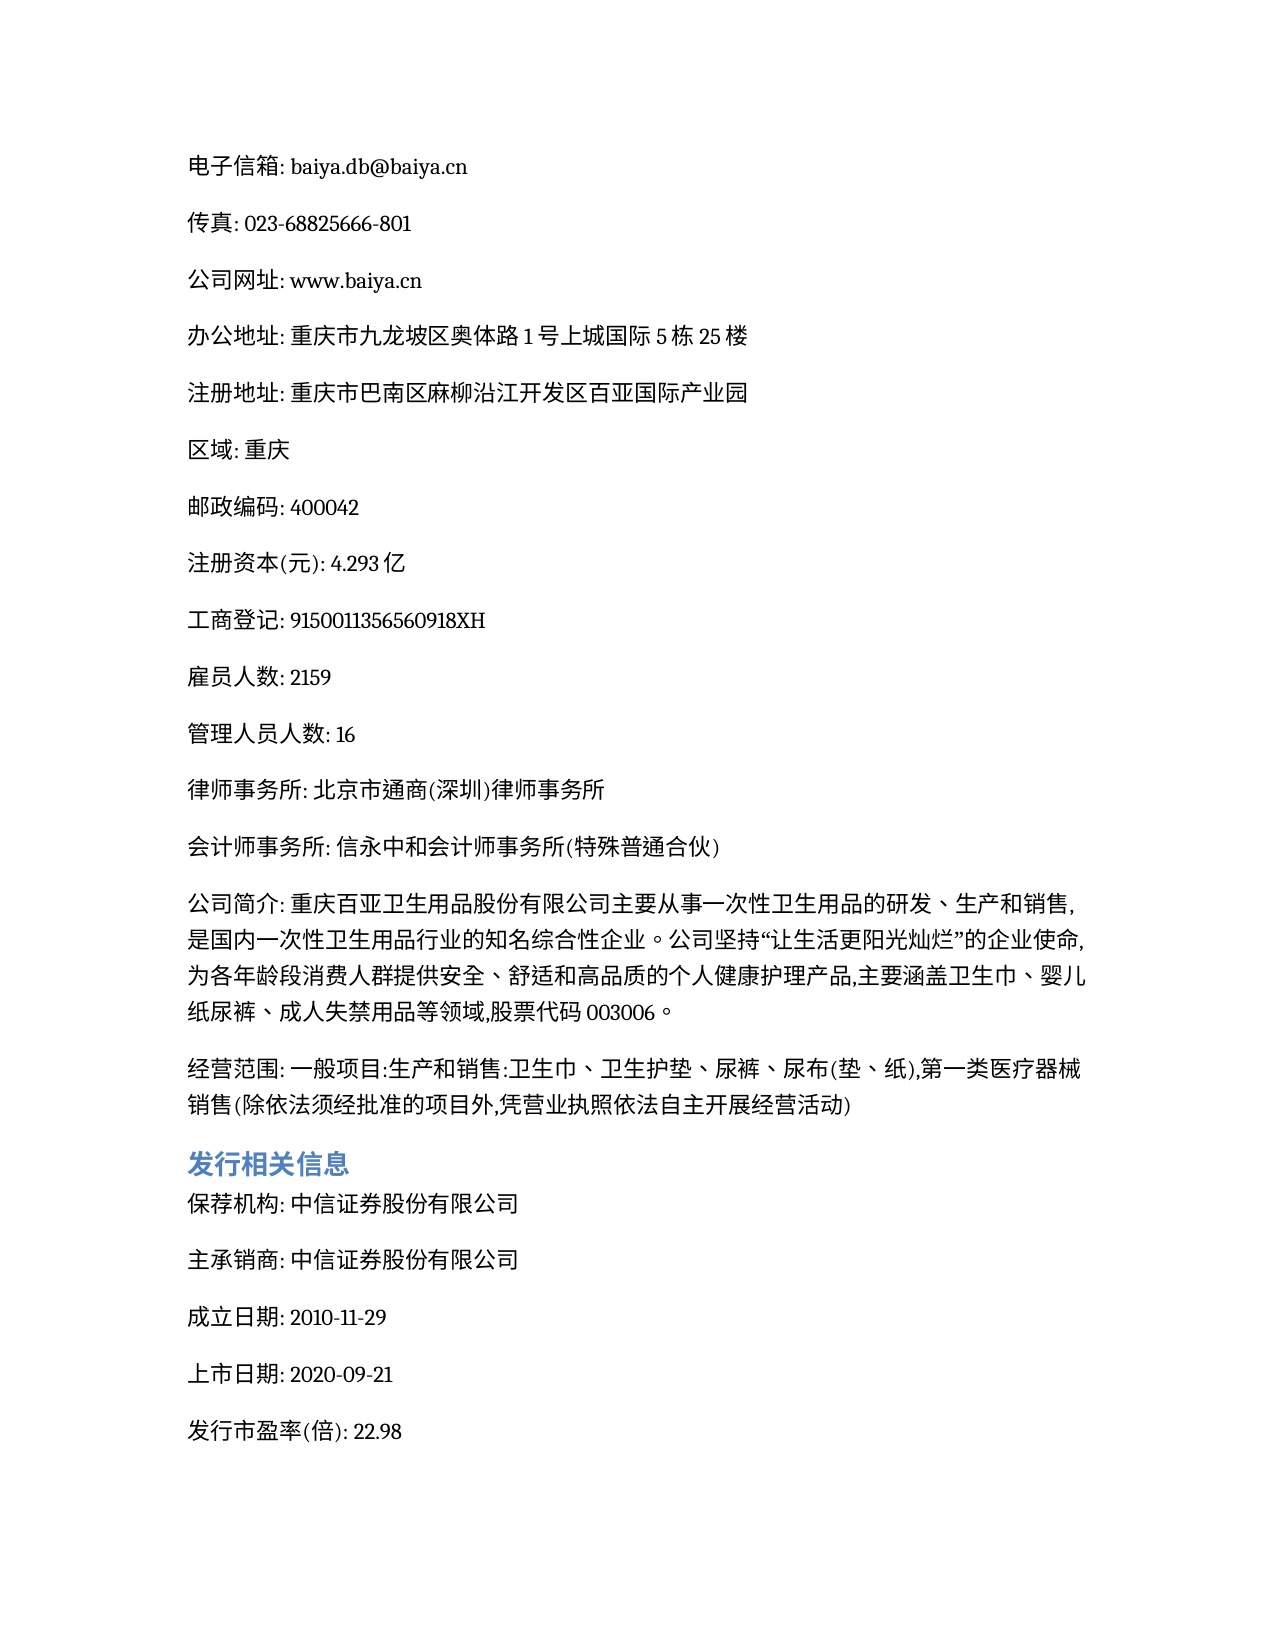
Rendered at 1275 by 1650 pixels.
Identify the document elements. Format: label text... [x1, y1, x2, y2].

text 发行市盈率(倍): 22.98 [187, 1415, 1087, 1446]
text 传真: 023-68825666-801 [187, 207, 1087, 238]
text 会计师事务所: 信永中和会计师事务所(特殊普通合伙) [187, 831, 1087, 862]
text 经营范围: 一般项目:生产和销售:卫生巾、卫生护垫、尿裤、尿布(垫、纸),第一类医疗器械销售(除依法须经批准的项目外,凭营业执照依法自主开展经营活动) [187, 1053, 1087, 1120]
text 区域: 重庆 [187, 434, 1087, 465]
text 邮政编码: 400042 [187, 491, 1087, 522]
text 保荐机构: 中信证券股份有限公司 [187, 1188, 1087, 1219]
text 注册地址: 重庆市巴南区麻柳沿江开发区百亚国际产业园 [187, 377, 1087, 408]
subtitle 发行相关信息 [187, 1145, 1087, 1182]
text 电子信箱: baiya.db@baiya.cn [187, 150, 1087, 181]
text 办公地址: 重庆市九龙坡区奥体路1号上城国际5栋25楼 [187, 320, 1087, 352]
text 公司网址: www.baiya.cn [187, 263, 1087, 295]
text 律师事务所: 北京市通商(深圳)律师事务所 [187, 774, 1087, 806]
text 注册资本(元): 4.293亿 [187, 547, 1087, 579]
text 公司简介: 重庆百亚卫生用品股份有限公司主要从事一次性卫生用品的研发、生产和销售,是国内一次性卫生用品行业的知名综合性企业。公司坚持“让生活更阳光灿烂”的企业使命,为各年龄段消费人群提供安全、舒适和高品质的个人健康护理产品,主要涵盖卫生巾、婴儿纸尿裤、成人失禁用品等领域,股票代码003006。 [187, 888, 1087, 1027]
text 主承销商: 中信证券股份有限公司 [187, 1244, 1087, 1276]
text 上市日期: 2020-09-21 [187, 1358, 1087, 1389]
text 管理人员人数: 16 [187, 718, 1087, 749]
text 工商登记: 9150011356560918XH [187, 604, 1087, 635]
text 雇员人数: 2159 [187, 661, 1087, 692]
text 成立日期: 2010-11-29 [187, 1301, 1087, 1332]
